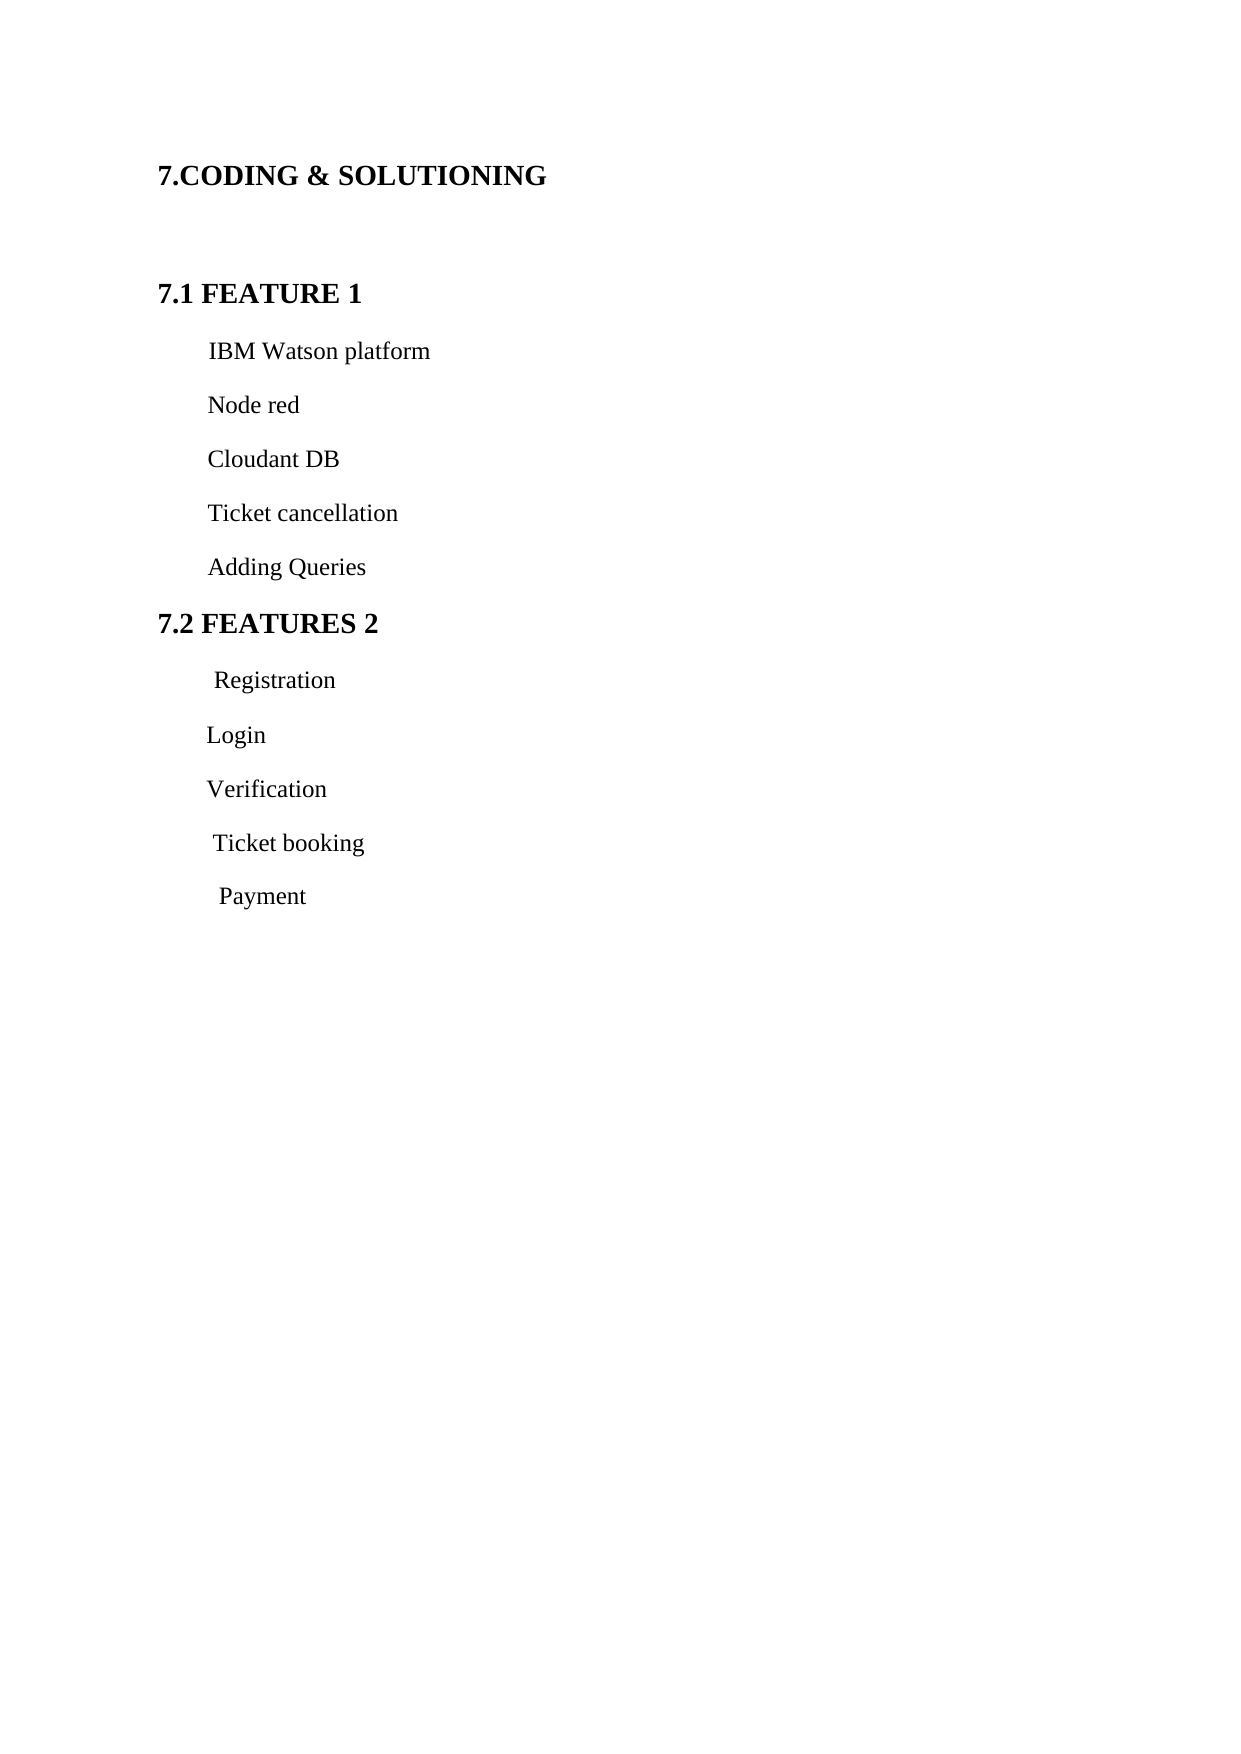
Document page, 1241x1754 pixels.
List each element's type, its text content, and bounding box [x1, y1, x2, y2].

text Node red [157, 391, 1090, 419]
text Registration [150, 665, 1090, 694]
text Verification [150, 774, 1090, 802]
text 7.2 FEATURES 2 [157, 606, 1090, 639]
text Ticket cancellation [157, 498, 1090, 527]
text 7.CODING & SOLUTIONING [157, 158, 1090, 191]
text IBM Watson platform [157, 336, 1090, 365]
text Cloudant DB [157, 444, 1090, 473]
text Adding Queries [157, 552, 1090, 581]
text Login [150, 720, 1090, 749]
text Ticket booking [150, 828, 1090, 856]
text 7.1 FEATURE 1 [157, 277, 1090, 310]
text Payment [150, 881, 1090, 910]
